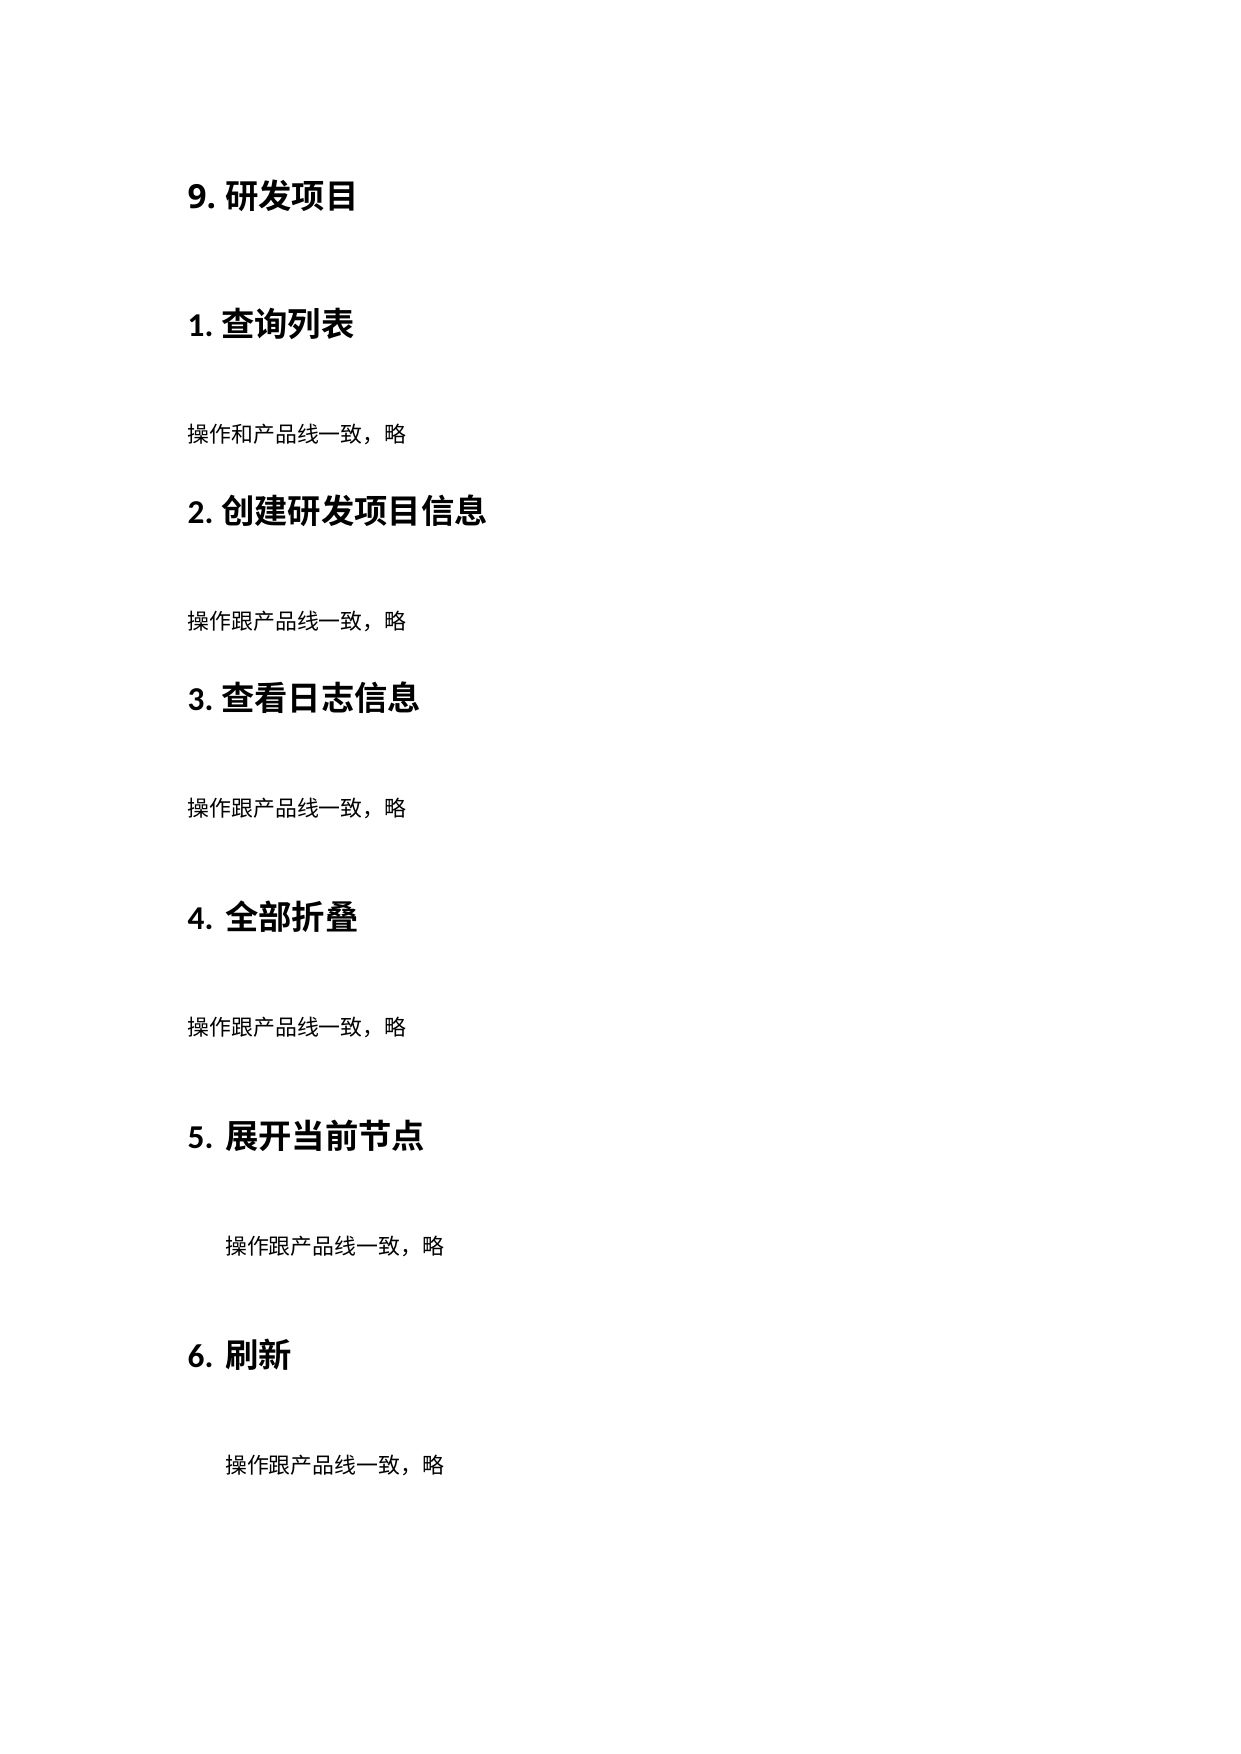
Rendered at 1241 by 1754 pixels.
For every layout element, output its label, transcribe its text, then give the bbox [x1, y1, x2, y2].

subtitle 9. 研发项目 [187, 162, 1053, 227]
subtitle 2. 创建研发项目信息 [187, 476, 1053, 541]
subtitle 展开当前节点 [187, 1101, 1053, 1166]
text 操作跟产品线一致，略 [187, 1009, 1053, 1042]
subtitle 1. 查询列表 [187, 289, 1053, 354]
subtitle 3. 查看日志信息 [187, 663, 1053, 728]
list 操作跟产品线一致，略 [225, 1229, 1053, 1261]
text 操作跟产品线一致，略 [187, 790, 1053, 823]
text 操作跟产品线一致，略 [187, 603, 1053, 636]
text 操作和产品线一致，略 [187, 417, 1053, 449]
list 操作跟产品线一致，略 [225, 1448, 1053, 1480]
subtitle 刷新 [187, 1321, 1053, 1386]
subtitle 全部折叠 [187, 882, 1053, 947]
